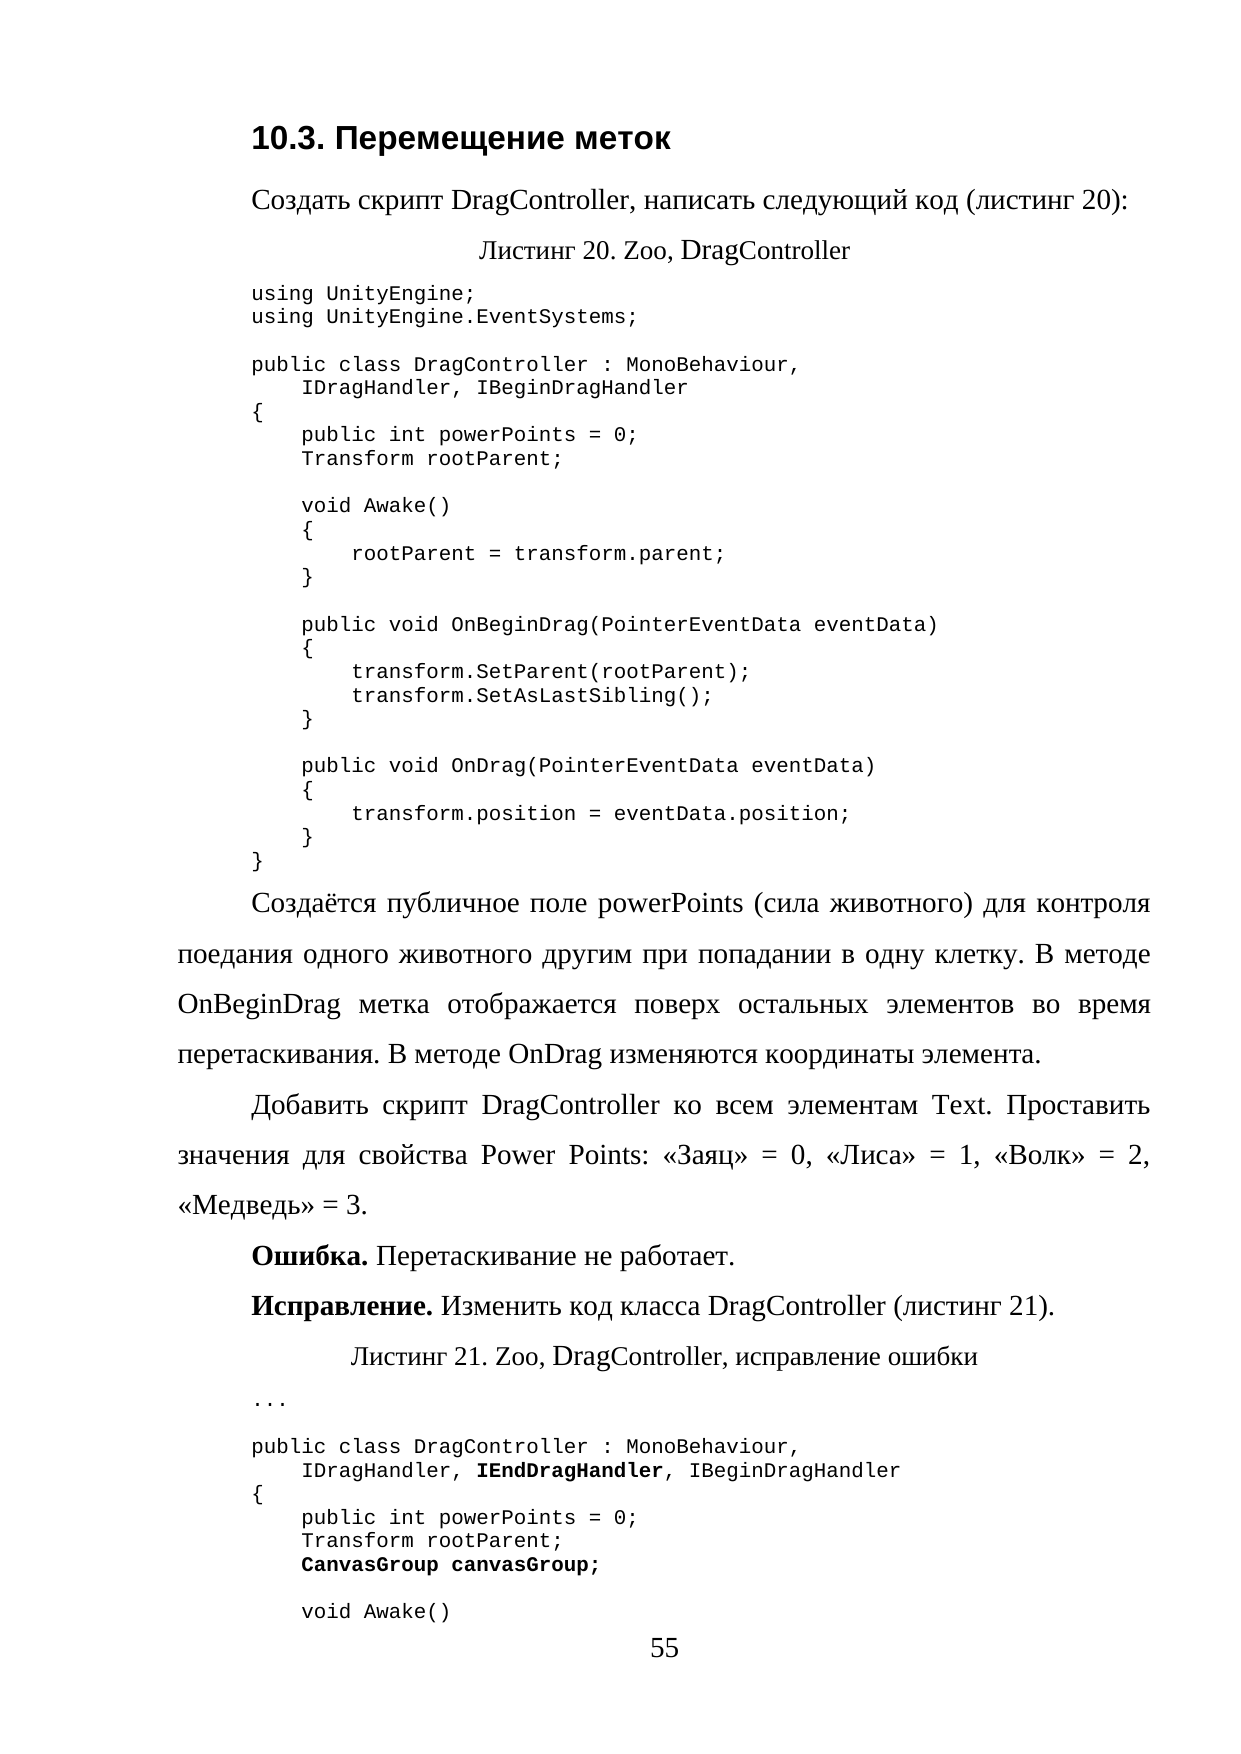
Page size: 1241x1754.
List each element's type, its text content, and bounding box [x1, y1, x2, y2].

text Добавить скрипт DragController ко всем элементам Text. Проставить значения для свойства Power Points: «Заяц» = 0, «Лиса» = 1, «Волк» = 2, «Медведь» = 3. [177, 1087, 1152, 1221]
text using UnityEngine; [177, 283, 1152, 306]
text Создать скрипт DragController, написать следующий код (листинг 20): [177, 182, 1152, 216]
subtitle Перемещение меток [251, 118, 1152, 157]
text void Awake() [177, 495, 1152, 519]
text IDragHandler, IEndDragHandler, IBeginDragHandler [177, 1459, 1152, 1483]
text public class DragController : MonoBehaviour, [177, 1436, 1152, 1459]
text public class DragController : MonoBehaviour, [177, 353, 1152, 377]
text { [177, 1483, 1152, 1507]
text { [177, 519, 1152, 543]
text ... [177, 1389, 1152, 1412]
text IDragHandler, IBeginDragHandler [177, 377, 1152, 401]
text } [177, 850, 1152, 874]
text using UnityEngine.EventSystems; [177, 306, 1152, 330]
text public int powerPoints = 0; [177, 424, 1152, 448]
text } [177, 566, 1152, 590]
text rootParent = transform.parent; [177, 543, 1152, 566]
text { [177, 779, 1152, 803]
text Transform rootParent; [177, 1531, 1152, 1554]
text { [177, 637, 1152, 661]
text Transform rootParent; [177, 448, 1152, 472]
text public int powerPoints = 0; [177, 1507, 1152, 1531]
text Исправление. Изменить код класса DragController (листинг 21). [177, 1288, 1152, 1322]
text transform.SetParent(rootParent); [177, 661, 1152, 684]
text CanvasGroup canvasGroup; [177, 1554, 1152, 1578]
text void Awake() [177, 1601, 1152, 1625]
text } [177, 826, 1152, 850]
text public void OnBeginDrag(PointerEventData eventData) [177, 614, 1152, 637]
text Листинг 21. Zoo, DragController, исправление ошибки [177, 1338, 1152, 1372]
text Создаётся публичное поле powerPoints (сила животного) для контроля поедания одного животного другим при попадании в одну клетку. В методе OnBeginDrag метка отображается поверх остальных элементов во время перетаскивания. В методе OnDrag изменяются координаты элемента. [177, 886, 1152, 1070]
text Листинг 20. Zoo, DragController [177, 232, 1152, 266]
text Ошибка. Перетаскивание не работает. [177, 1238, 1152, 1271]
text transform.SetAsLastSibling(); [177, 684, 1152, 708]
text } [177, 708, 1152, 732]
text transform.position = eventData.position; [177, 803, 1152, 826]
text public void OnDrag(PointerEventData eventData) [177, 756, 1152, 779]
text { [177, 401, 1152, 424]
